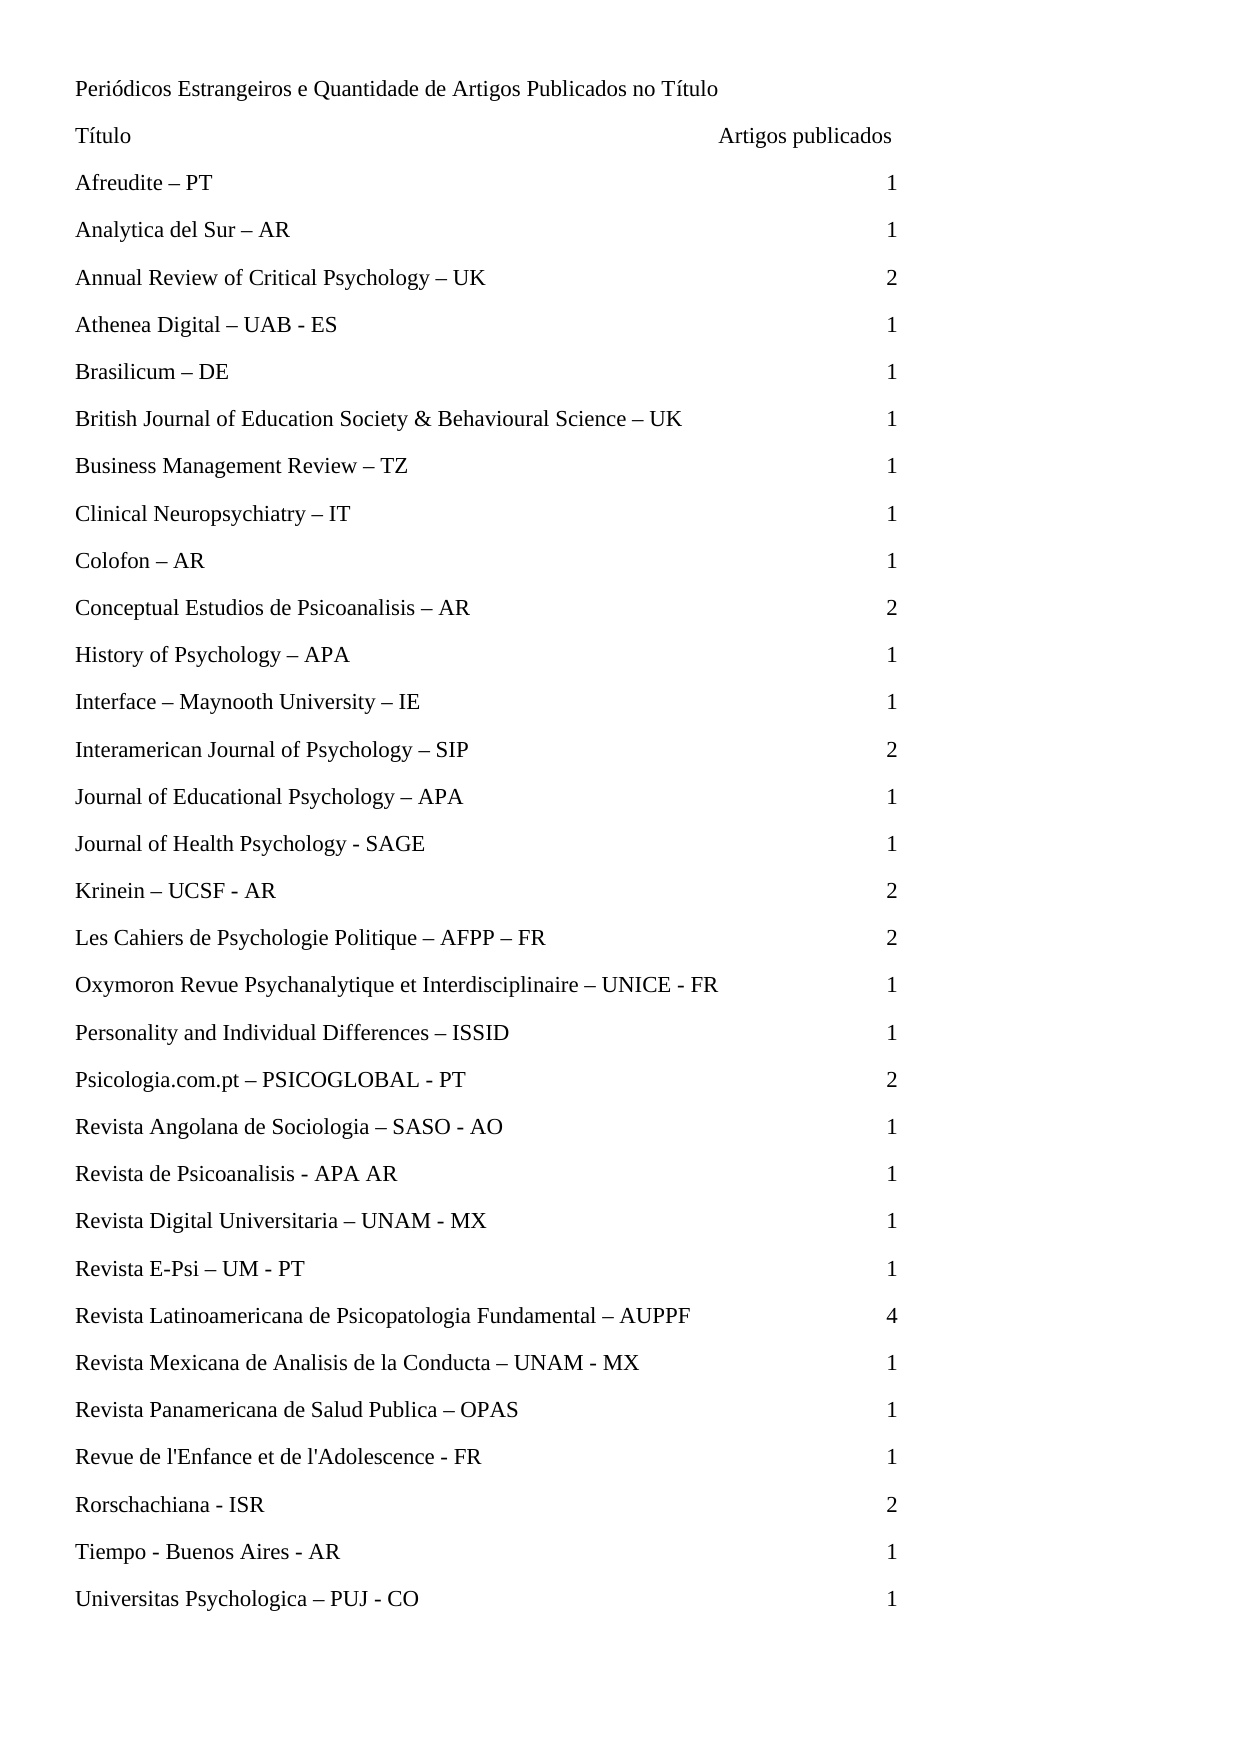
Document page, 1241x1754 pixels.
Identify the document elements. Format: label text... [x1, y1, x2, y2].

text Krinein – UCSF - AR 2 [75, 877, 1165, 903]
text Revista E-Psi – UM - PT 1 [75, 1255, 1165, 1281]
text Tiempo - Buenos Aires - AR 1 [75, 1538, 1165, 1564]
text Business Management Review – TZ 1 [75, 452, 1165, 479]
text Título Artigos publicados [75, 122, 1165, 148]
text Revista Angolana de Sociologia – SASO - AO 1 [75, 1113, 1165, 1139]
text Annual Review of Critical Psychology – UK 2 [75, 264, 1165, 290]
text Psicologia.com.pt – PSICOGLOBAL - PT 2 [75, 1066, 1165, 1092]
text Periódicos Estrangeiros e Quantidade de Artigos Publicados no Título [75, 75, 1165, 101]
text Analytica del Sur – AR 1 [75, 217, 1165, 243]
text Les Cahiers de Psychologie Politique – AFPP – FR 2 [75, 924, 1165, 951]
text Universitas Psychologica – PUJ - CO 1 [75, 1585, 1165, 1611]
text Personality and Individual Differences – ISSID 1 [75, 1019, 1165, 1045]
text Athenea Digital – UAB - ES 1 [75, 311, 1165, 337]
text Clinical Neuropsychiatry – IT 1 [75, 500, 1165, 526]
text Revista Panamericana de Salud Publica – OPAS 1 [75, 1396, 1165, 1423]
text Afreudite – PT 1 [75, 169, 1165, 196]
text Rorschachiana - ISR 2 [75, 1491, 1165, 1517]
text Brasilicum – DE 1 [75, 358, 1165, 384]
text Conceptual Estudios de Psicoanalisis – AR 2 [75, 594, 1165, 620]
text History of Psychology – APA 1 [75, 641, 1165, 668]
text Revista Latinoamericana de Psicopatologia Fundamental – AUPPF 4 [75, 1302, 1165, 1328]
text Journal of Educational Psychology – APA 1 [75, 783, 1165, 809]
text Revista Digital Universitaria – UNAM - MX 1 [75, 1207, 1165, 1234]
text British Journal of Education Society & Behavioural Science – UK 1 [75, 405, 1165, 432]
text Oxymoron Revue Psychanalytique et Interdisciplinaire – UNICE - FR 1 [75, 972, 1165, 998]
text Interface – Maynooth University – IE 1 [75, 688, 1165, 715]
text Revista de Psicoanalisis - APA AR 1 [75, 1160, 1165, 1187]
text Revista Mexicana de Analisis de la Conducta – UNAM - MX 1 [75, 1349, 1165, 1375]
text Colofon – AR 1 [75, 547, 1165, 573]
text Interamerican Journal of Psychology – SIP 2 [75, 736, 1165, 762]
text Revue de l'Enfance et de l'Adolescence - FR 1 [75, 1443, 1165, 1470]
text Journal of Health Psychology - SAGE 1 [75, 830, 1165, 856]
